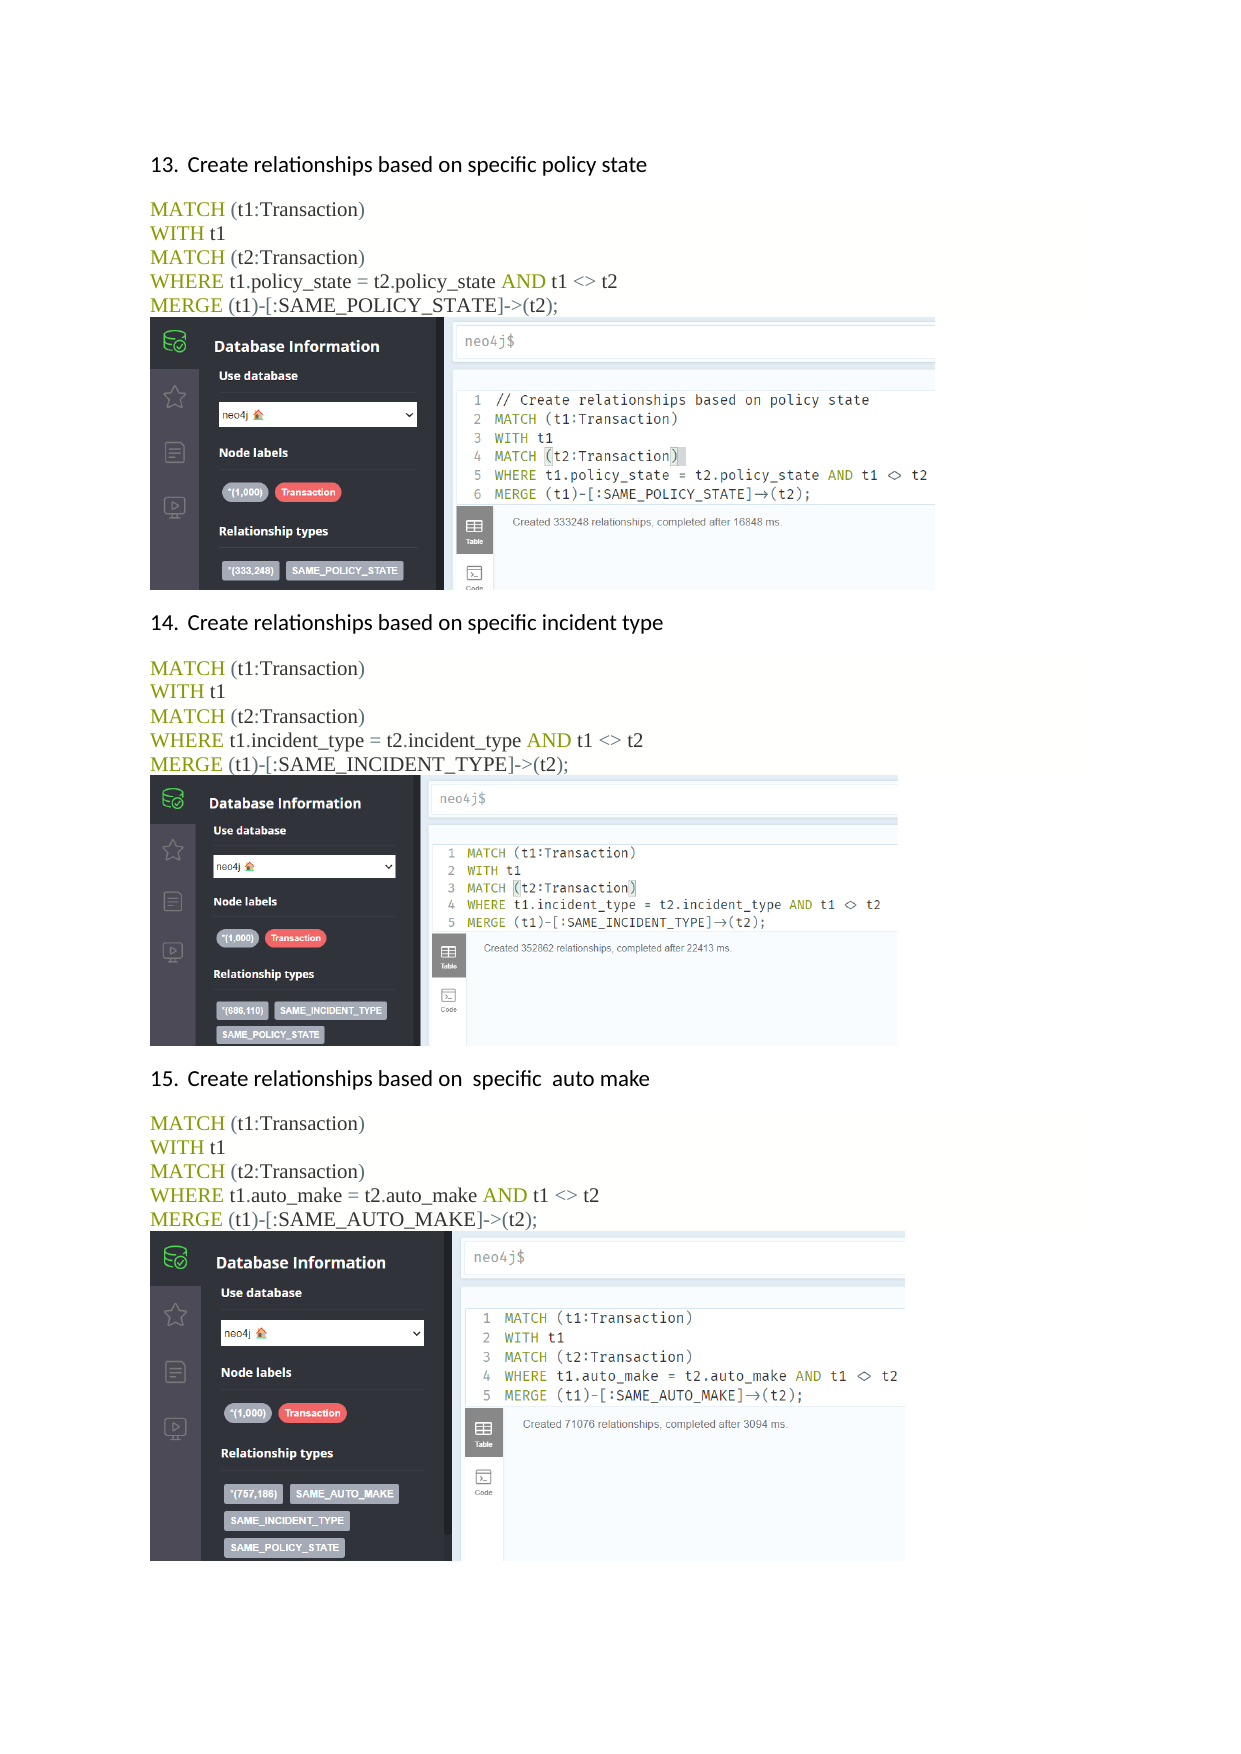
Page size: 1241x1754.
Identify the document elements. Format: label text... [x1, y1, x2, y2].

text WITH t1 [150, 679, 1090, 703]
list Create relationships based on specific incident type [150, 608, 1090, 637]
text MERGE (t1)-[:SAME_INCIDENT_TYPE]->(t2); [150, 752, 1090, 776]
picture [150, 1231, 905, 1561]
text MATCH (t1:Transaction) [150, 1111, 1090, 1135]
picture [150, 775, 898, 1046]
text WHERE t1.incident_type = t2.incident_type AND t1 <> t2 [150, 728, 1090, 752]
list Create relationships based on specific auto make [150, 1064, 1090, 1092]
text WHERE t1.policy_state = t2.policy_state AND t1 <> t2 [150, 269, 1090, 293]
text MATCH (t2:Transaction) [150, 703, 1090, 728]
text MERGE (t1)-[:SAME_POLICY_STATE]->(t2); [150, 293, 1090, 317]
text MATCH (t1:Transaction) [150, 197, 1090, 221]
text MATCH (t1:Transaction) [150, 655, 1090, 679]
text WHERE t1.auto_make = t2.auto_make AND t1 <> t2 [150, 1183, 1090, 1207]
text WITH t1 [150, 221, 1090, 245]
list Create relationships based on specific policy state [150, 150, 1090, 178]
picture [150, 317, 936, 590]
text MATCH (t2:Transaction) [150, 245, 1090, 269]
text MATCH (t2:Transaction) [150, 1159, 1090, 1183]
text MERGE (t1)-[:SAME_AUTO_MAKE]->(t2); [150, 1207, 1090, 1231]
text WITH t1 [150, 1135, 1090, 1159]
